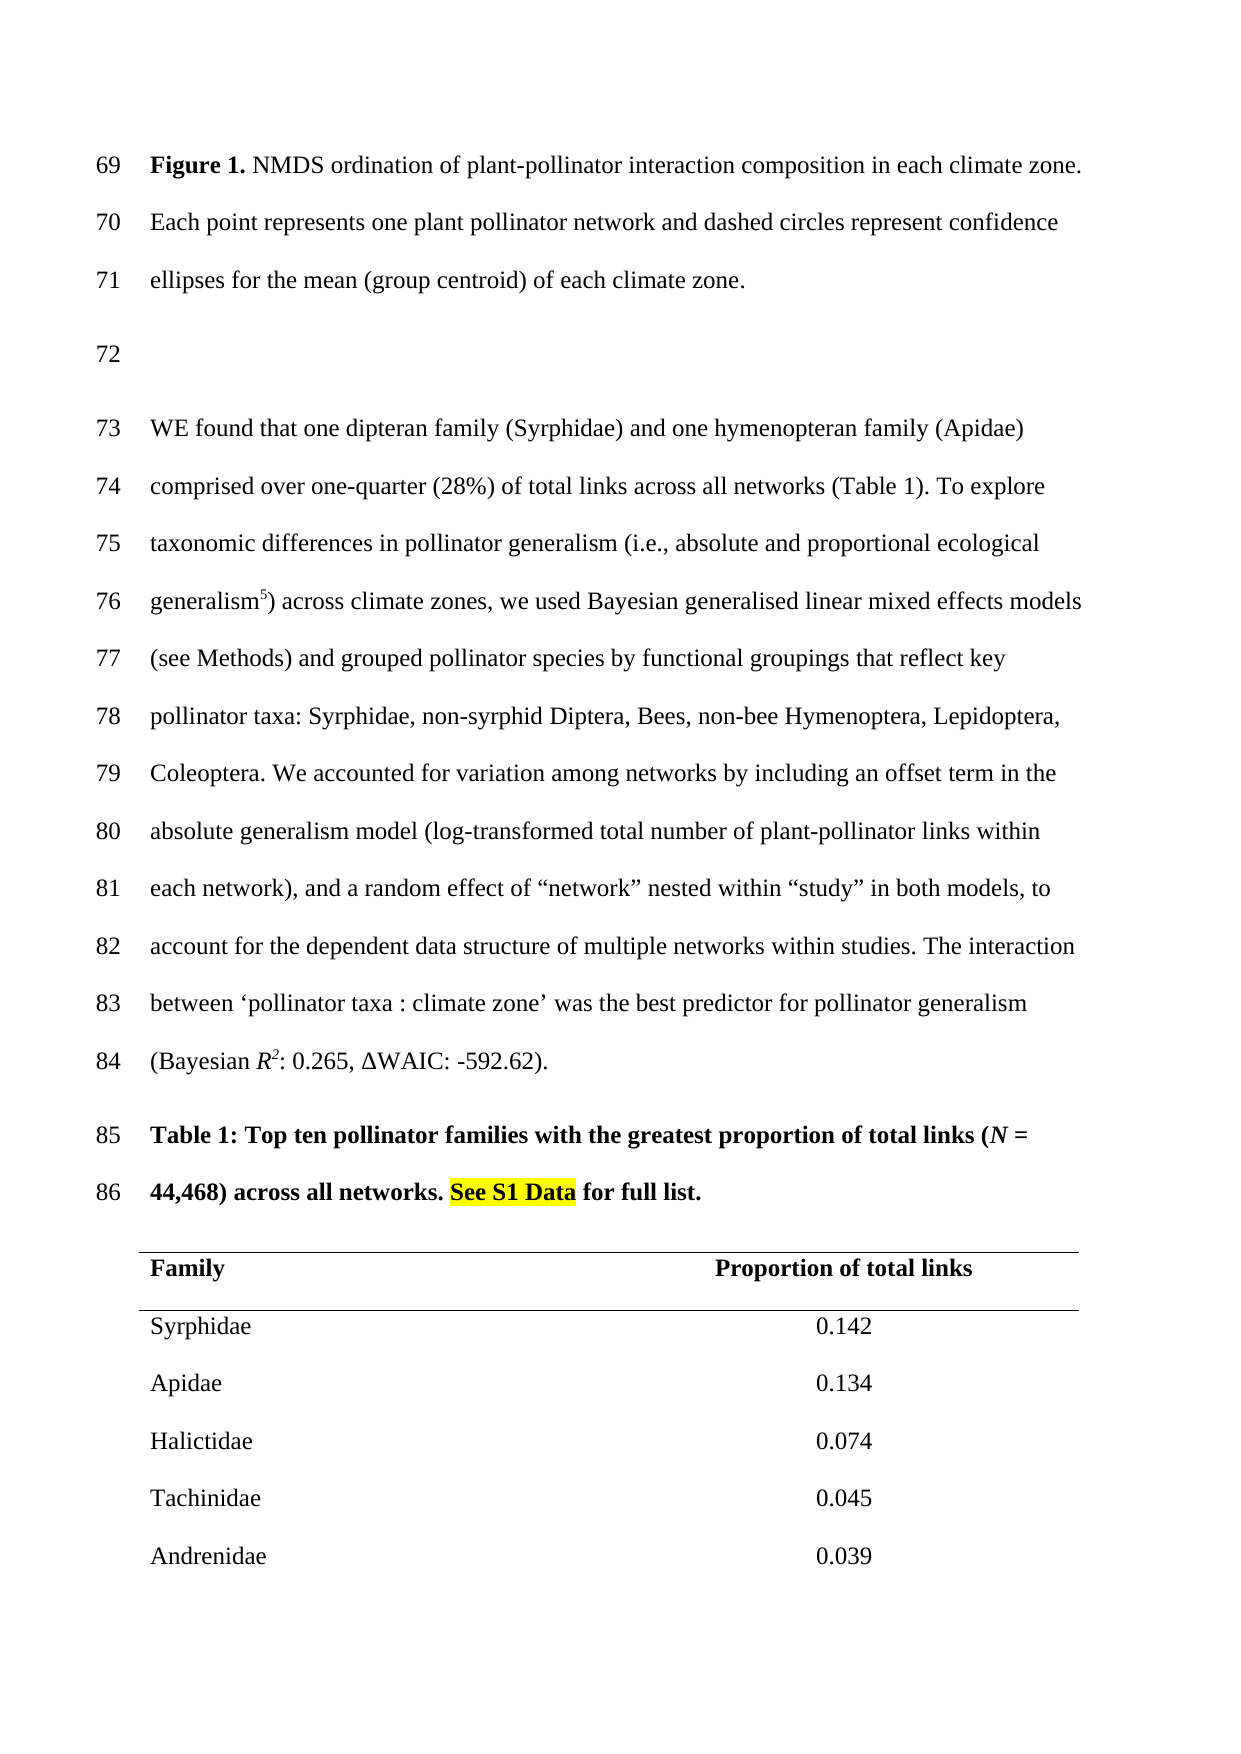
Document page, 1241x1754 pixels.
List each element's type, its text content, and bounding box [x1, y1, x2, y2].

text Figure 1. NMDS ordination of plant-pollinator interaction composition in each climate zone. [150, 150, 1090, 294]
table_cell Andrenidae [139, 1541, 609, 1598]
table_cell Apidae [139, 1369, 609, 1426]
table_cell 0.134 [609, 1369, 1079, 1426]
text ne dipteran family (Syrphidae) and one hymenopteran family (Apidae) over one-quarter (28%) of total links across all networks (Table 1). To explore taxonomic differences in pollinator generalism (i.e. absolute and proportional ecological generalism5) across climate zones, we used Bayesian generalised linear mixed effects models (see Methods) and grouped pollinator species by functional groupings that reflect key pollinator taxa: Syrphidae, non-syrphid Diptera, Bees, non-bee Hymenoptera, Lepidoptera, Coleoptera. We accounted for variation among networks by including an offset term in the absolute generalism model (log-transformed total number of plant-pollinator links within each network), and a random effect of “network” nested within “study” in both models, to account for the dependent data structure of multiple networks within studies. The interaction between ‘pollinator taxa : climate zone’ was the best predictor for pollinator generalism (Bayesian R2: 0.265, ΔWAIC: -592.62). [150, 413, 1090, 1074]
table_cell 0.074 [609, 1426, 1079, 1483]
table_cell Tachinidae [139, 1483, 609, 1541]
table_cell Halictidae [139, 1426, 609, 1483]
text Table 1: Top ten pollinator families with the greatest proportion of total links ( = 44,468) across all networks. See S1 Data for full list. [150, 1120, 1090, 1206]
table_cell 0.045 [609, 1483, 1079, 1541]
table_header Proportion of total links [609, 1253, 1079, 1310]
table_header Family [139, 1253, 609, 1310]
table_cell Syrphidae [139, 1311, 609, 1368]
table_cell 0.142 [609, 1311, 1079, 1368]
table_cell 0.039 [609, 1541, 1079, 1598]
